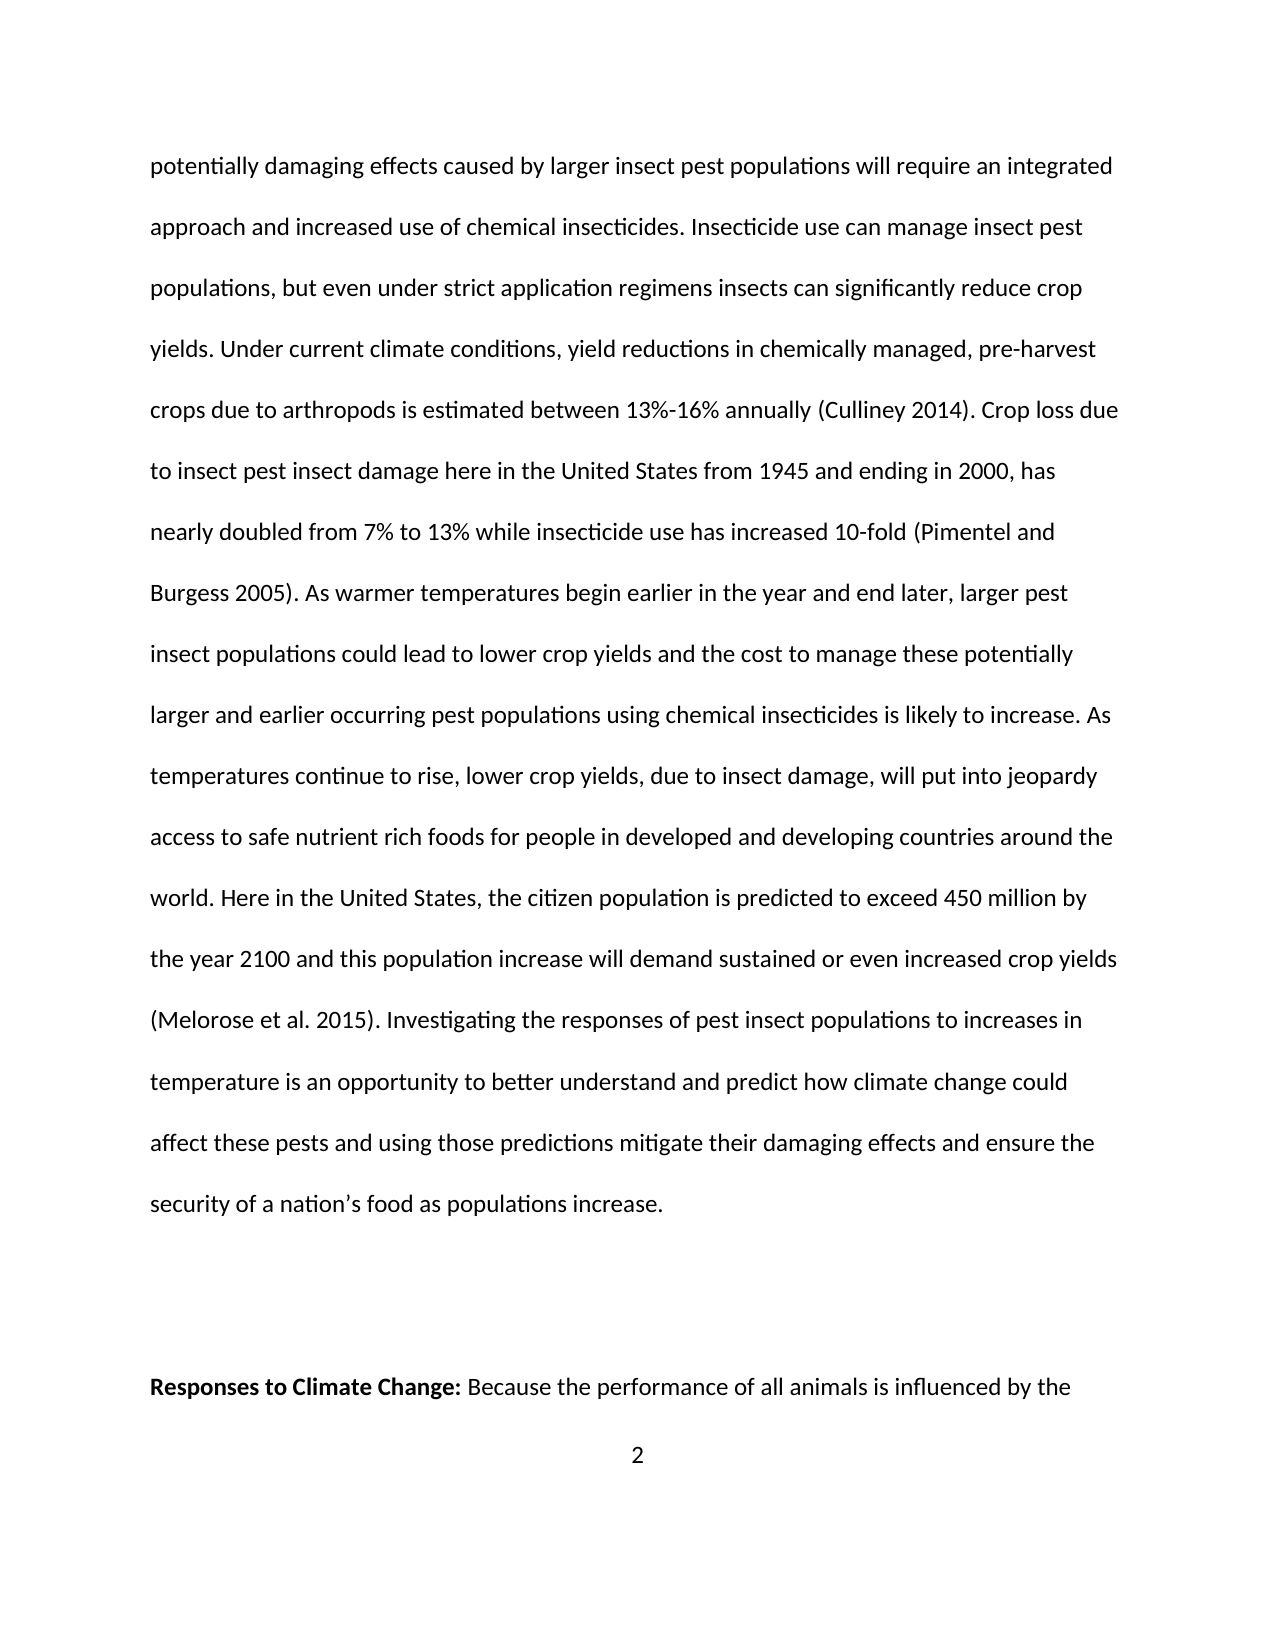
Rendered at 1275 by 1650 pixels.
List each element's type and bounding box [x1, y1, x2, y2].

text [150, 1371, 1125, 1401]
text [150, 150, 1125, 1218]
